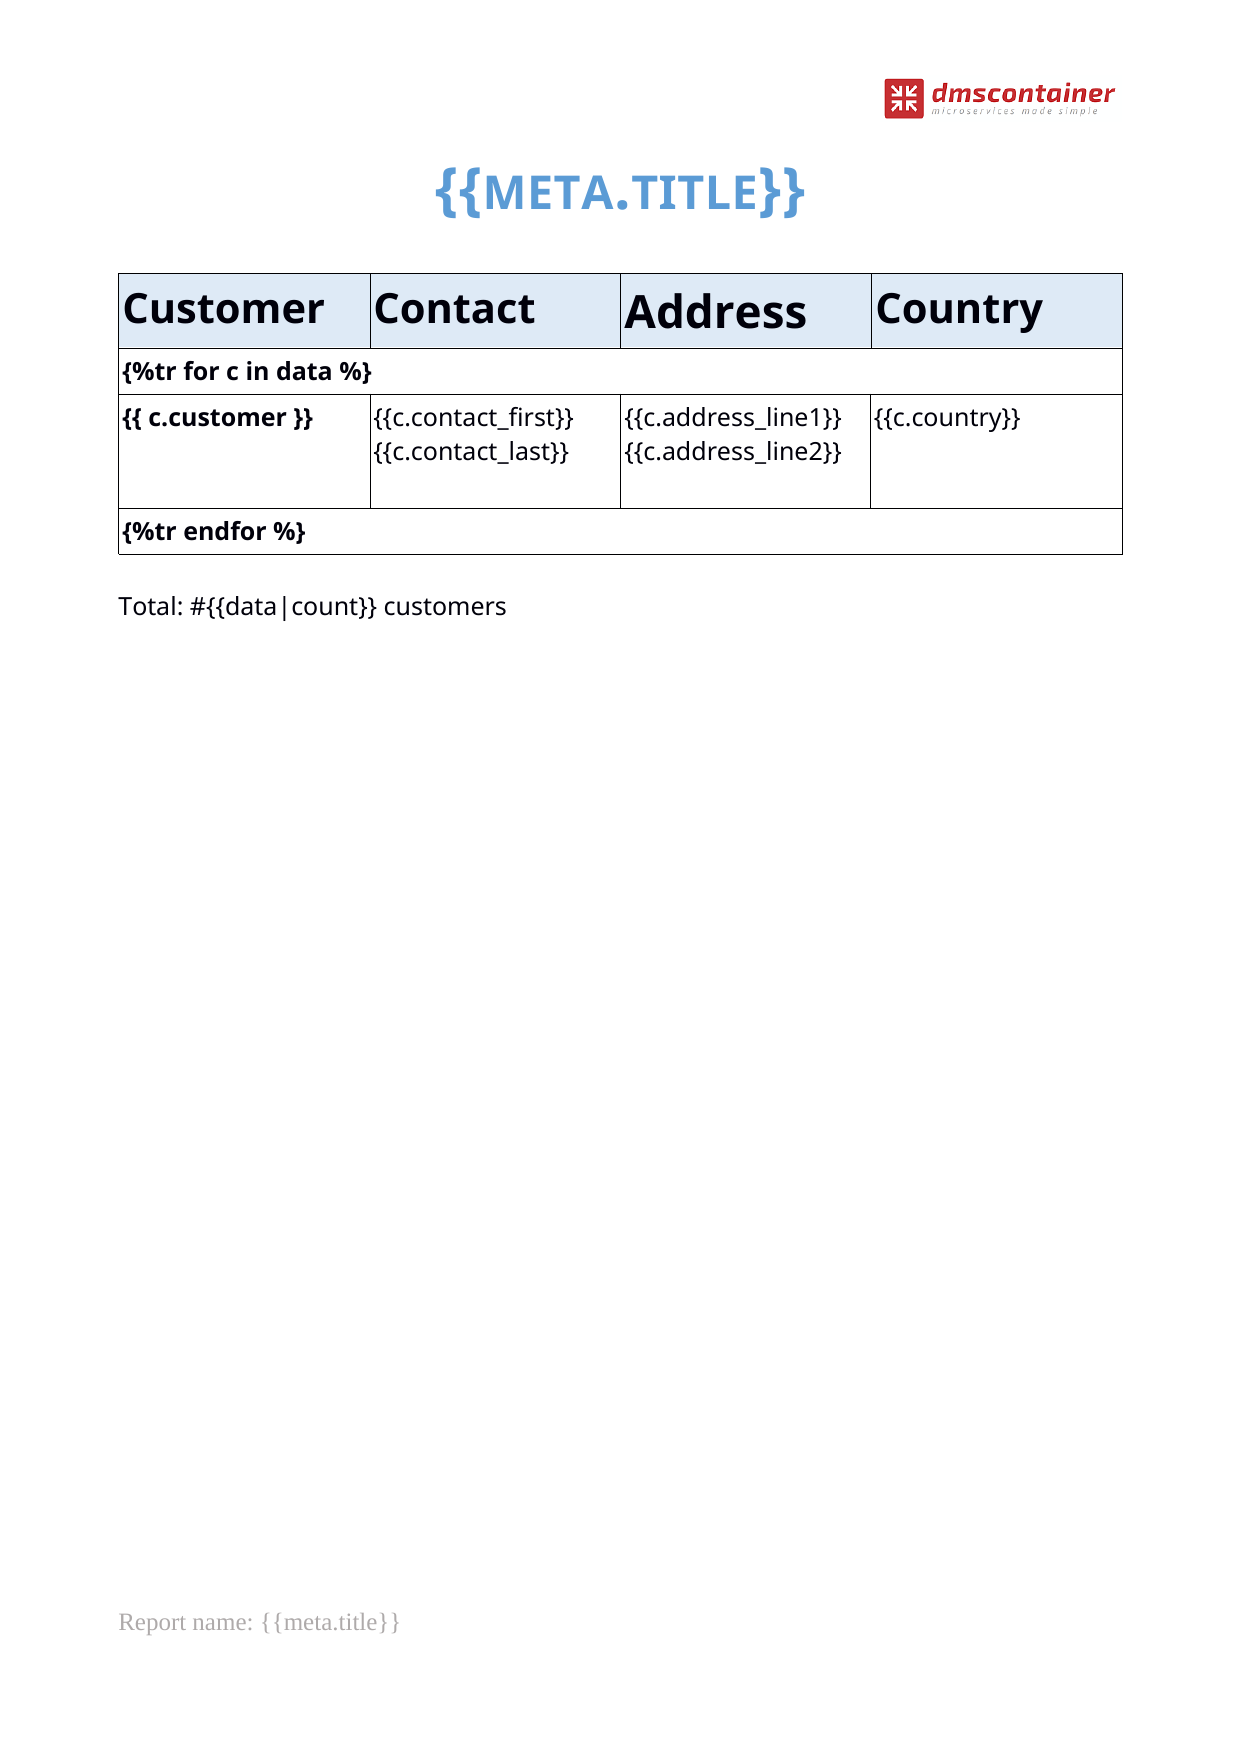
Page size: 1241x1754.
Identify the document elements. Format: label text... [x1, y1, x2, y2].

picture [880, 75, 1123, 122]
table_header Customer [119, 274, 370, 347]
table_cell {{ c.customer }} [119, 395, 370, 508]
table_header Address [621, 274, 871, 347]
text Total: #{{data|count}} customers [118, 588, 1122, 622]
table_cell {{c.country}} [871, 395, 1122, 508]
table_header Country [872, 274, 1122, 347]
table_cell {{c.contact_first}} {{c.contact_last}} [371, 395, 620, 508]
table_cell {{c.address_line1}} {{c.address_line2}} [621, 395, 870, 508]
table_cell {%tr endfor %} [119, 509, 1122, 554]
table_cell {%tr for c in data %} [119, 349, 1122, 393]
table_header Contact [371, 274, 620, 347]
title {{meta.title}} [118, 147, 1122, 227]
